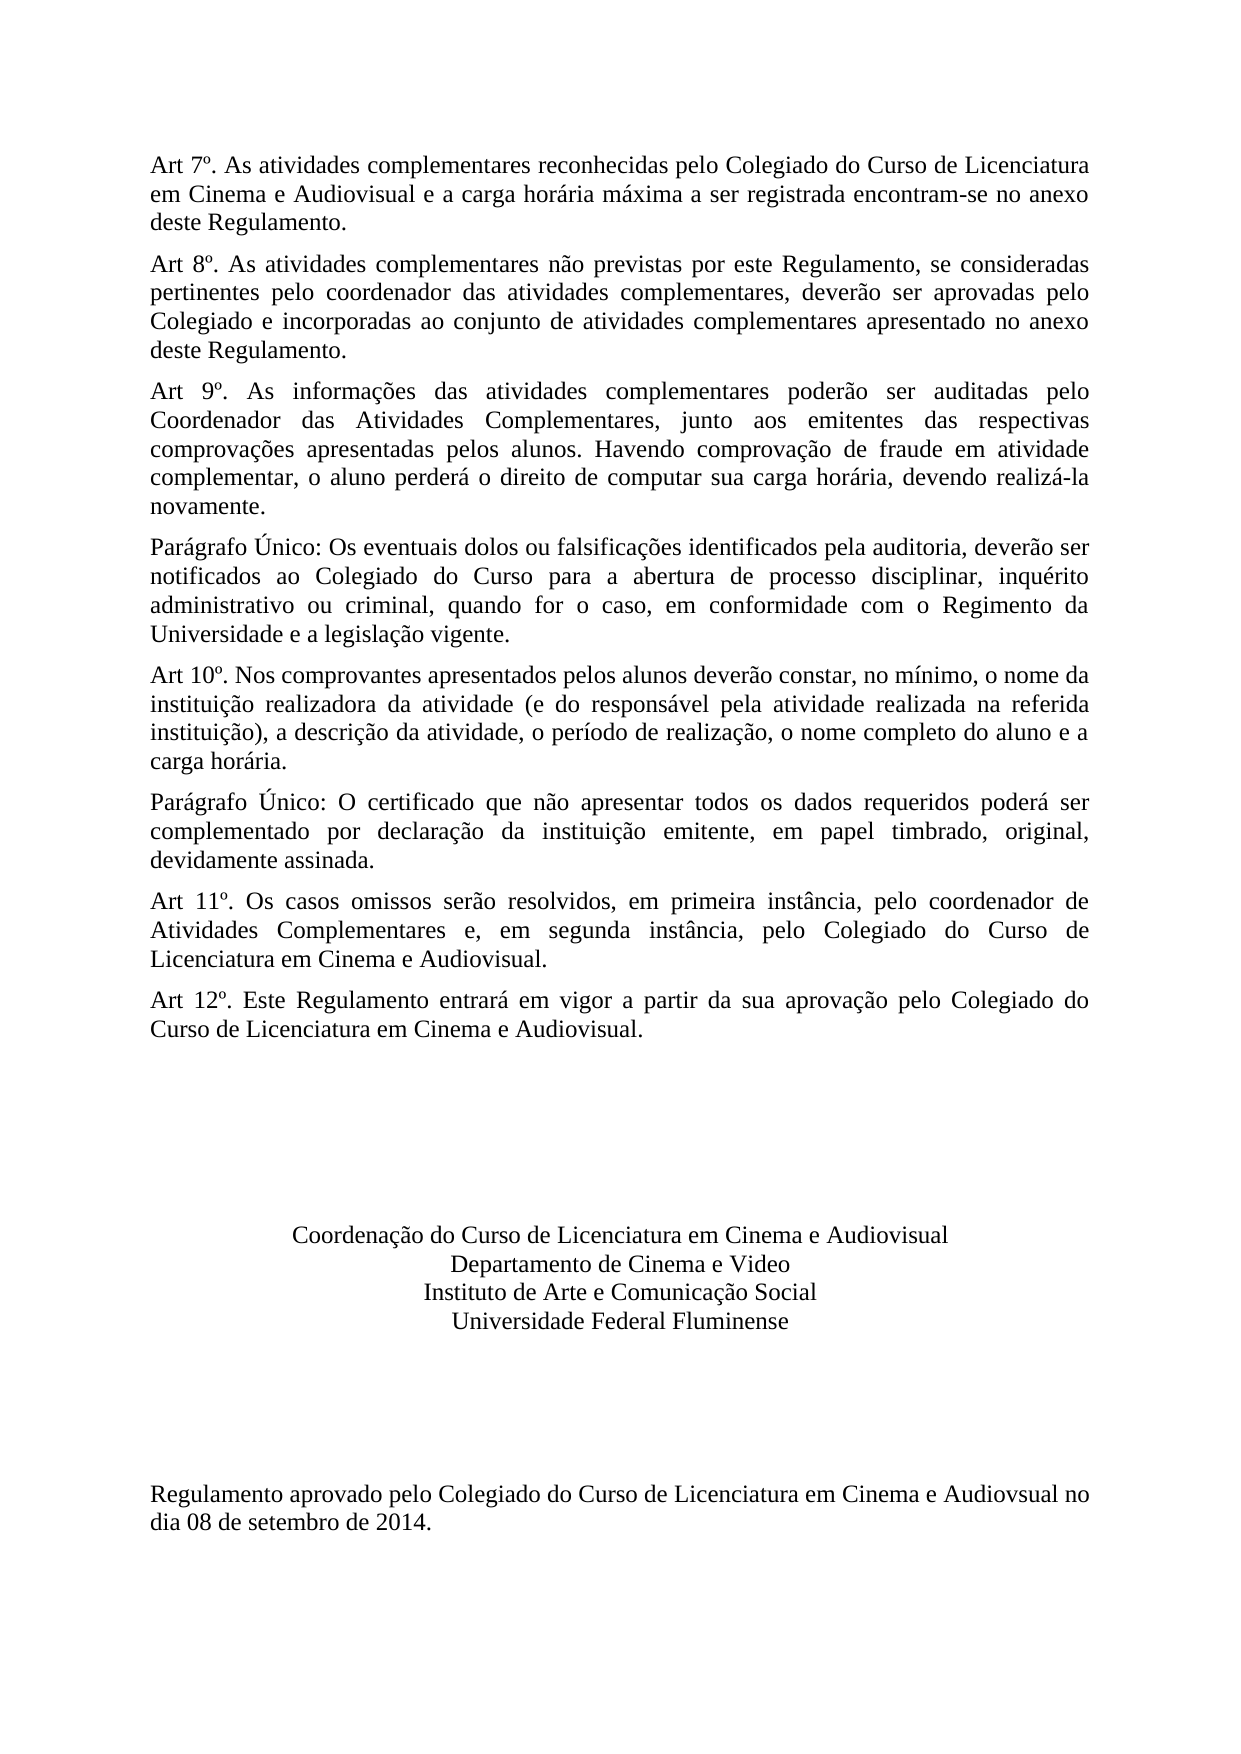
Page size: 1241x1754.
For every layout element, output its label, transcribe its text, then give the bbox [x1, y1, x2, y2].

text Art 7º. As atividades complementares reconhecidas pelo Colegiado do Curso de Licenciatura em Cinema e Audiovisual e a carga horária máxima a ser registrada encontram-se no anexo deste Regulamento. [150, 150, 1090, 236]
text Universidade Federal Fluminense [150, 1306, 1090, 1335]
text Coordenação do Curso de Licenciatura em Cinema e Audiovisual [150, 1220, 1090, 1249]
text Art 8º. As atividades complementares não previstas por este Regulamento, se consideradas pertinentes pelo coordenador das atividades complementares, deverão ser aprovadas pelo Colegiado e incorporadas ao conjunto de atividades complementares apresentado no anexo deste Regulamento. [150, 249, 1090, 364]
text Departamento de Cinema e Video [150, 1249, 1090, 1277]
text Parágrafo Único: O certificado que não apresentar todos os dados requeridos poderá ser complementado por declaração da instituição emitente, em papel timbrado, original, devidamente assinada. [150, 787, 1090, 874]
text Art 10º. Nos comprovantes apresentados pelos alunos deverão constar, no mínimo, o nome da instituição realizadora da atividade (e do responsável pela atividade realizada na referida instituição), a descrição da atividade, o período de realização, o nome completo do aluno e a carga horária. [150, 660, 1090, 775]
text Regulamento aprovado pelo Colegiado do Curso de Licenciatura em Cinema e Audiovsual no dia 08 de setembro de 2014. [150, 1479, 1090, 1536]
text Art 9º. As informações das atividades complementares poderão ser auditadas pelo Coordenador das Atividades Complementares, junto aos emitentes das respectivas comprovações apresentadas pelos alunos. Havendo comprovação de fraude em atividade complementar, o aluno perderá o direito de computar sua carga horária, devendo realizá-la novamente. [150, 376, 1090, 520]
text Art 11º. Os casos omissos serão resolvidos, em primeira instância, pelo coordenador de Atividades Complementares e, em segunda instância, pelo Colegiado do Curso de Licenciatura em Cinema e Audiovisual. [150, 886, 1090, 972]
text Art 12º. Este Regulamento entrará em vigor a partir da sua aprovação pelo Colegiado do Curso de Licenciatura em Cinema e Audiovisual. [150, 985, 1090, 1042]
text Parágrafo Único: Os eventuais dolos ou falsificações identificados pela auditoria, deverão ser notificados ao Colegiado do Curso para a abertura de processo disciplinar, inquérito administrativo ou criminal, quando for o caso, em conformidade com o Regimento da Universidade e a legislação vigente. [150, 532, 1090, 647]
text Instituto de Arte e Comunicação Social [150, 1277, 1090, 1306]
